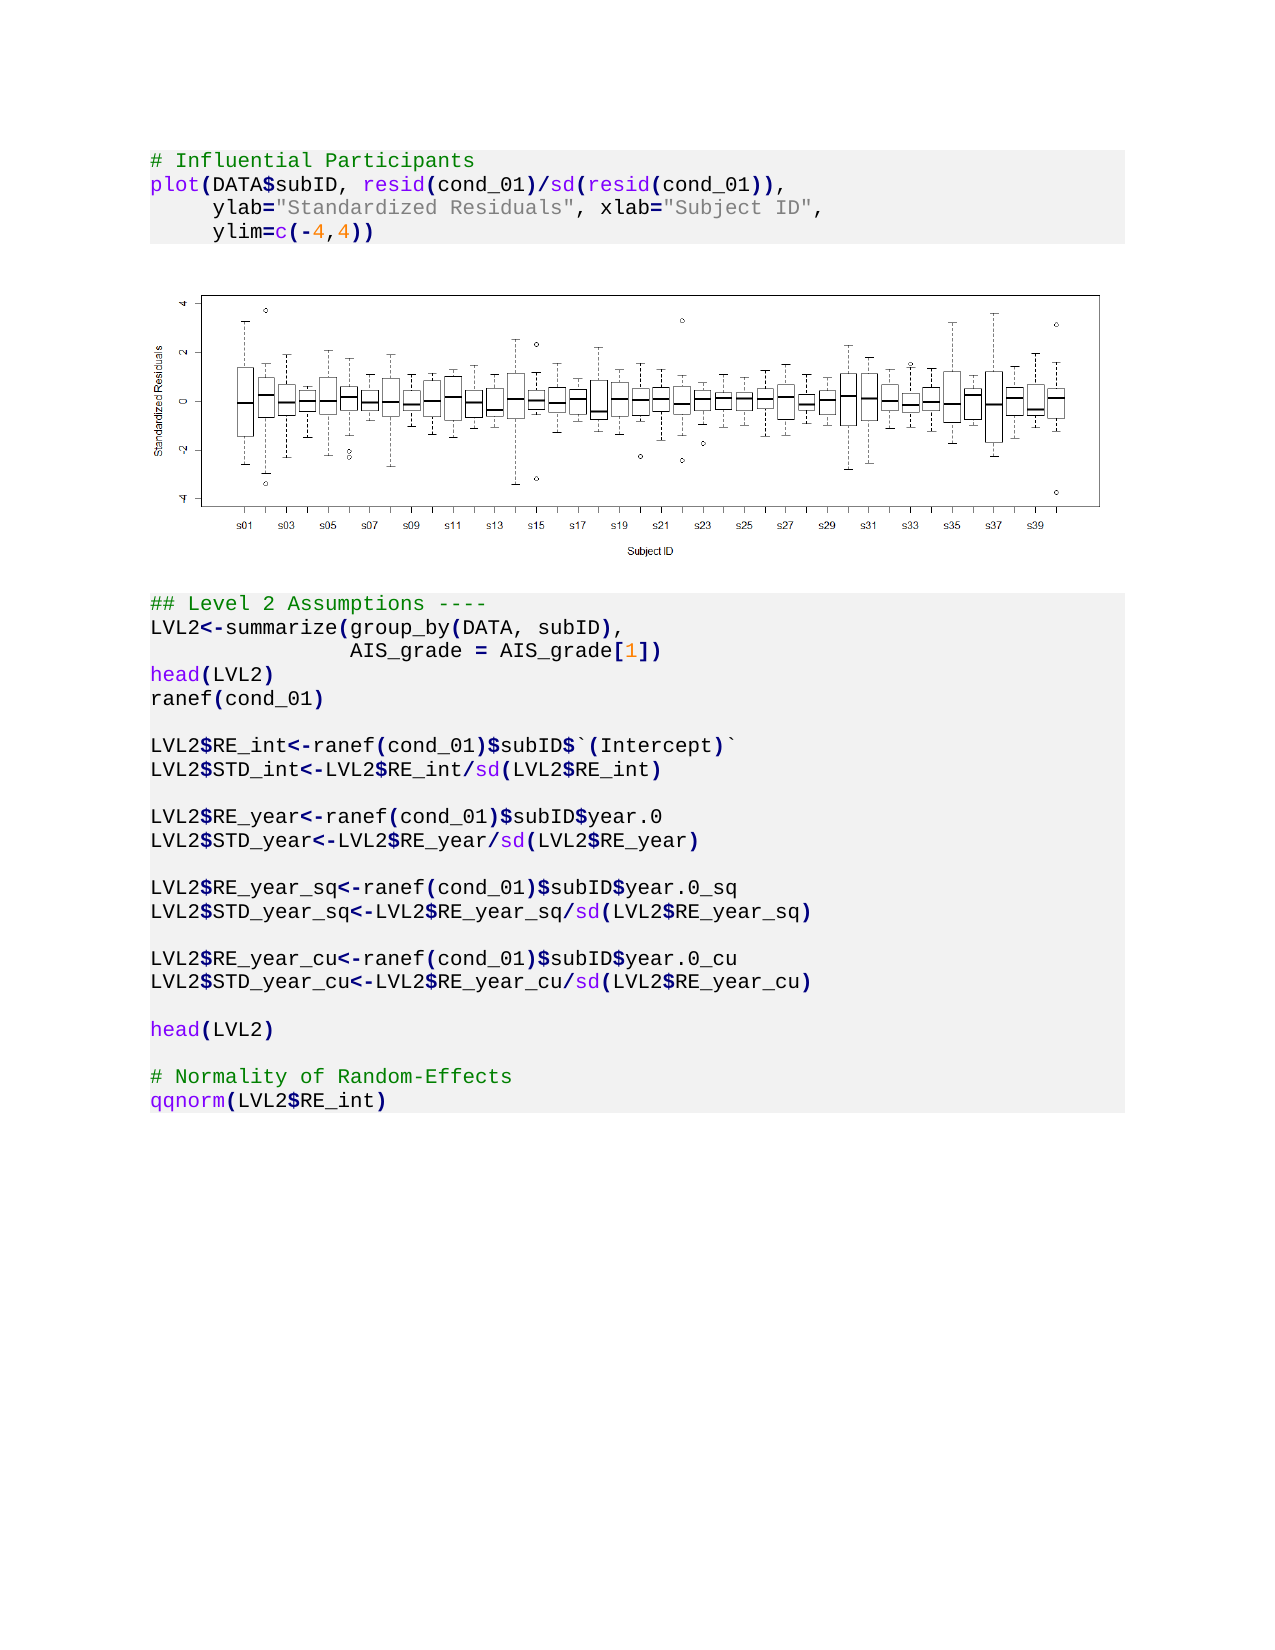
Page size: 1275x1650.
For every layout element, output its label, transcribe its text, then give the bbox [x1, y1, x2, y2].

text LVL2$STD_int<-LVL2$RE_int/sd(LVL2$RE_int) [150, 759, 1125, 782]
text qqnorm(LVL2$RE_int) [150, 1090, 1125, 1113]
text # Normality of Random-Effects [150, 1066, 1125, 1090]
text head(LVL2) [150, 1019, 1125, 1042]
text head(LVL2) [150, 664, 1125, 688]
text LVL2$STD_year_cu<-LVL2$RE_year_cu/sd(LVL2$RE_year_cu) [150, 972, 1125, 995]
text ranef(cond_01) [150, 688, 1125, 711]
text plot(DATA$subID, resid(cond_01)/sd(resid(cond_01)), [150, 174, 1125, 197]
text LVL2$RE_year_cu<-ranef(cond_01)$subID$year.0_cu [150, 948, 1125, 972]
picture [150, 244, 1125, 570]
text ylab="Standardized Residuals", xlab="Subject ID", [150, 197, 1125, 221]
text AIS_grade = AIS_grade[1]) [150, 641, 1125, 664]
text LVL2$STD_year_sq<-LVL2$RE_year_sq/sd(LVL2$RE_year_sq) [150, 901, 1125, 924]
text ylim=c(-4,4)) [150, 221, 1125, 244]
text # Influential Participants [150, 150, 1125, 174]
text LVL2$RE_year_sq<-ranef(cond_01)$subID$year.0_sq [150, 877, 1125, 901]
text LVL2<-summarize(group_by(DATA, subID), [150, 617, 1125, 641]
text LVL2$RE_year<-ranef(cond_01)$subID$year.0 [150, 806, 1125, 830]
text LVL2$RE_int<-ranef(cond_01)$subID$`(Intercept)` [150, 735, 1125, 759]
text ## Level 2 Assumptions ---- [150, 593, 1125, 617]
text LVL2$STD_year<-LVL2$RE_year/sd(LVL2$RE_year) [150, 830, 1125, 853]
